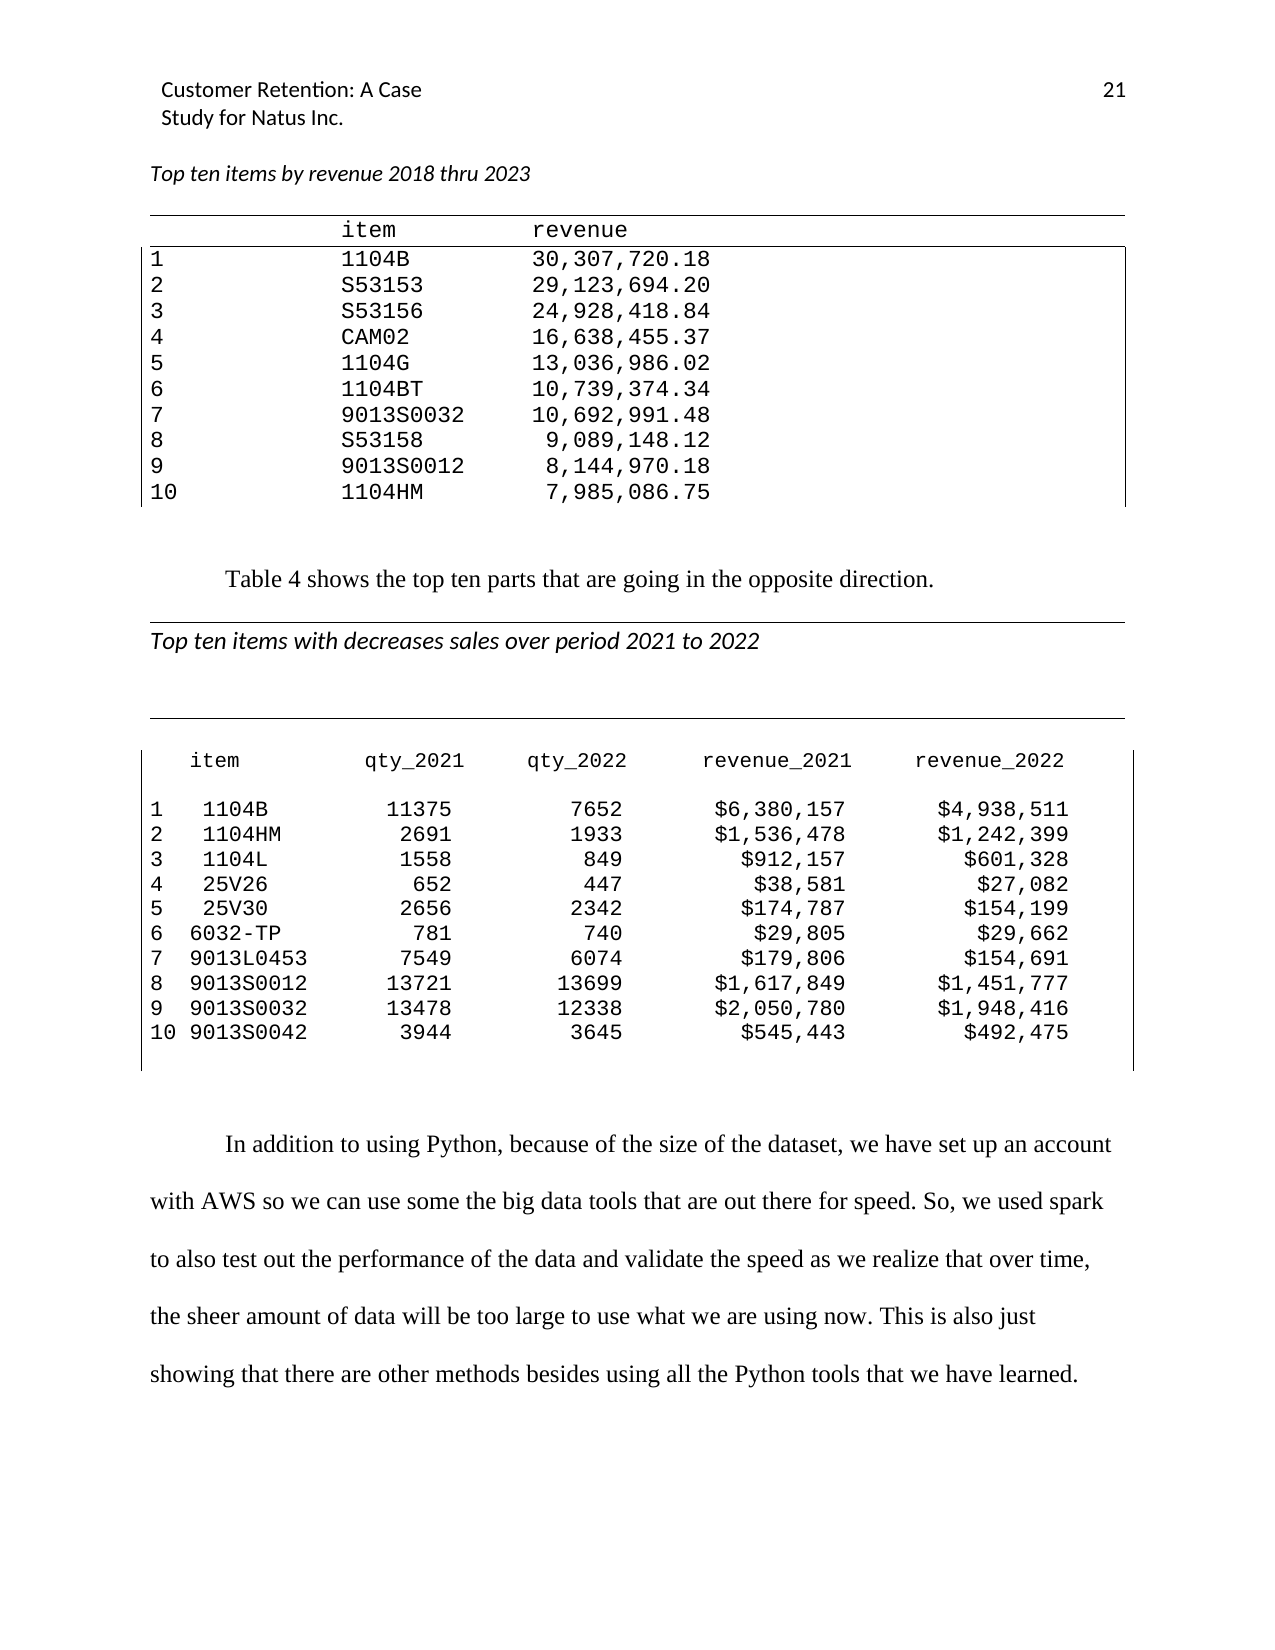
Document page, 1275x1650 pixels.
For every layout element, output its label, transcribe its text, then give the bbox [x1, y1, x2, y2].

text 8 S53158 9,089,148.12 [150, 429, 1125, 455]
text 1 1104B 11375 7652 $6,380,157 $4,938,511 [150, 798, 1125, 823]
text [150, 1129, 1125, 1387]
text 10 9013S0042 3944 3645 $545,443 $492,475 [150, 1022, 1125, 1046]
text Top ten items by revenue 2018 thru 2023 [150, 159, 1125, 187]
text 6 1104BT 10,739,374.34 [150, 377, 1125, 403]
text 2 1104HM 2691 1933 $1,536,478 $1,242,399 [150, 823, 1125, 848]
text 4 25V26 652 447 $38,581 $27,082 [150, 873, 1125, 898]
text 1 1104B 30,307,720.18 [150, 247, 1125, 273]
text 6 6032-TP 781 740 $29,805 $29,662 [150, 922, 1125, 947]
text 8 9013S0012 13721 13699 $1,617,849 $1,451,777 [150, 972, 1125, 997]
text Top ten items with decreases sales over period 2021 to 2022 [150, 623, 1125, 655]
text 9 9013S0012 8,144,970.18 [150, 455, 1125, 481]
text item revenue [150, 216, 1125, 246]
text 3 1104L 1558 849 $912,157 $601,328 [150, 848, 1125, 873]
text 7 9013L0453 7549 6074 $179,806 $154,691 [150, 947, 1125, 972]
text 4 CAM02 16,638,455.37 [150, 325, 1125, 351]
text 7 9013S0032 10,692,991.48 [150, 403, 1125, 429]
text 5 25V30 2656 2342 $174,787 $154,199 [150, 898, 1125, 922]
text 2 S53153 29,123,694.20 [150, 273, 1125, 299]
text 9 9013S0032 13478 12338 $2,050,780 $1,948,416 [150, 997, 1125, 1022]
text item qty_2021 qty_2022 revenue_2021 revenue_2022 [142, 750, 1133, 774]
text 10 1104HM 7,985,086.75 [150, 481, 1125, 507]
text Table 4 shows the top ten parts that are going in the opposite direction. [150, 564, 1125, 593]
text 5 1104G 13,036,986.02 [150, 351, 1125, 377]
text 3 S53156 24,928,418.84 [150, 299, 1125, 325]
